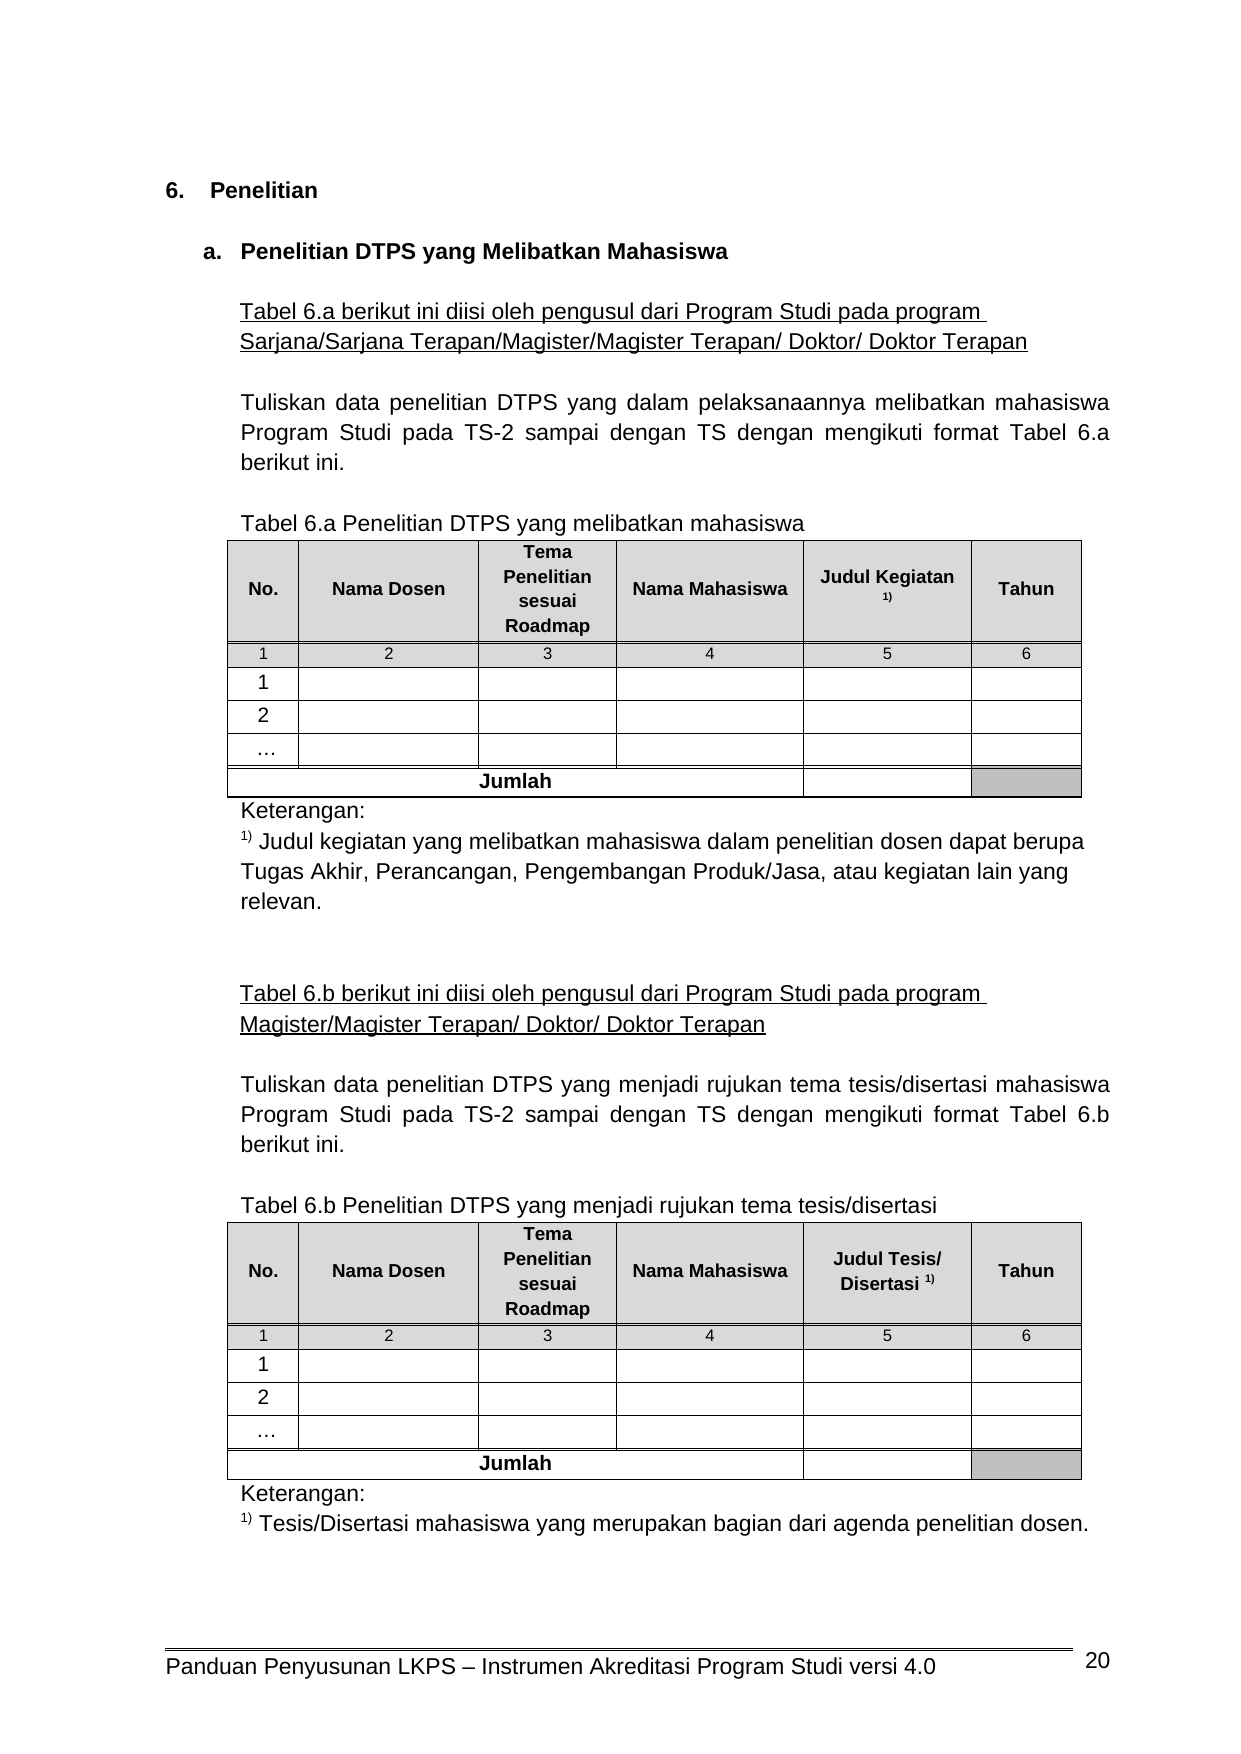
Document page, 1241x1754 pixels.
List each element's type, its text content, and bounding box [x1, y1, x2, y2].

table_cell 1 [228, 668, 298, 699]
table_cell 6 [972, 644, 1081, 667]
table_cell 2 [228, 1383, 298, 1415]
table_cell 4 [617, 644, 803, 667]
table_cell [617, 1416, 803, 1448]
table_header Tahun [972, 541, 1081, 641]
table_header Tema Penelitian sesuai Roadmap [479, 541, 616, 641]
text Keterangan: [240, 797, 1110, 824]
table_cell [617, 1350, 803, 1382]
table_cell 4 [617, 1326, 803, 1349]
table_cell [804, 1350, 971, 1382]
table_cell 2 [228, 701, 298, 732]
text Tabel 6.b Penelitian DTPS yang menjadi rujukan tema tesis/disertasi [239, 1192, 1110, 1218]
table_header No. [228, 541, 298, 641]
table_cell [299, 1416, 478, 1448]
table_cell [299, 668, 478, 699]
table_cell [479, 734, 616, 765]
table_header Tahun [972, 1223, 1081, 1323]
table_cell [479, 1416, 616, 1448]
table_cell [972, 734, 1081, 765]
table_cell [617, 1383, 803, 1415]
table_cell Jumlah [228, 769, 803, 796]
table_cell [804, 1416, 971, 1448]
table_header Nama Dosen [299, 1223, 478, 1323]
table_cell [804, 701, 971, 732]
list Penelitian [165, 177, 1110, 203]
table_cell [804, 734, 971, 765]
table_cell 5 [804, 1326, 971, 1349]
text Tabel 6.a berikut ini diisi oleh pengusul dari Program Studi pada program Sarjana/Sarjana Terapan/Magister/Magister Terapan/ Doktor/ Doktor Terapan [239, 298, 1110, 354]
table_cell [617, 668, 803, 699]
table_header Nama Dosen [299, 541, 478, 641]
table_cell [617, 734, 803, 765]
table_cell [972, 701, 1081, 732]
table_cell 3 [479, 1326, 616, 1349]
table_cell [479, 1350, 616, 1382]
table_header Nama Mahasiswa [617, 1223, 803, 1323]
table_cell [972, 1416, 1081, 1448]
table_cell … [228, 734, 298, 765]
table_cell 2 [299, 644, 478, 667]
list Penelitian DTPS yang Melibatkan Mahasiswa [203, 238, 1110, 264]
table_header Judul Kegiatan 1) [804, 541, 971, 641]
table_cell 1 [228, 1326, 298, 1349]
table_cell [299, 701, 478, 732]
table_cell [972, 769, 1081, 796]
text Keterangan: [240, 1480, 1110, 1506]
table_cell … [228, 1416, 298, 1448]
table_cell [617, 701, 803, 732]
table_cell [299, 1350, 478, 1382]
table_cell [804, 1451, 971, 1479]
table_cell [299, 734, 478, 765]
table_cell 3 [479, 644, 616, 667]
table_cell 2 [299, 1326, 478, 1349]
table_header Nama Mahasiswa [617, 541, 803, 641]
table_cell [804, 668, 971, 699]
table_cell [804, 769, 971, 796]
table_cell [479, 1383, 616, 1415]
text 1) Tesis/Disertasi mahasiswa yang merupakan bagian dari agenda penelitian dosen. [240, 1510, 1110, 1536]
table_cell [299, 1383, 478, 1415]
table_header Judul Tesis/ Disertasi 1) [804, 1223, 971, 1323]
table_header Tema Penelitian sesuai Roadmap [479, 1223, 616, 1323]
table_header No. [228, 1223, 298, 1323]
text Tuliskan data penelitian DTPS yang menjadi rujukan tema tesis/disertasi mahasiswa Program Studi pada TS-2 sampai dengan TS dengan mengikuti format Tabel 6.b berikut ini. [240, 1071, 1110, 1158]
text Tabel 6.a Penelitian DTPS yang melibatkan mahasiswa [239, 509, 1110, 536]
table_cell 5 [804, 644, 971, 667]
table_cell 6 [972, 1326, 1081, 1349]
table_cell [804, 1383, 971, 1415]
table_cell [972, 1383, 1081, 1415]
text Tuliskan data penelitian DTPS yang dalam pelaksanaannya melibatkan mahasiswa Program Studi pada TS-2 sampai dengan TS dengan mengikuti format Tabel 6.a berikut ini. [240, 389, 1110, 475]
table_cell [972, 1350, 1081, 1382]
table_cell Jumlah [228, 1451, 803, 1479]
table_cell [479, 668, 616, 699]
table_cell [972, 1451, 1081, 1479]
table_cell 1 [228, 644, 298, 667]
table_cell [479, 701, 616, 732]
table_cell 1 [228, 1350, 298, 1382]
text Tabel 6.b berikut ini diisi oleh pengusul dari Program Studi pada program Magister/Magister Terapan/ Doktor/ Doktor Terapan [239, 980, 1110, 1037]
text 1) Judul kegiatan yang melibatkan mahasiswa dalam penelitian dosen dapat berupa Tugas Akhir, Perancangan, Pengembangan Produk/Jasa, atau kegiatan lain yang relevan. [240, 828, 1110, 914]
table_cell [972, 668, 1081, 699]
